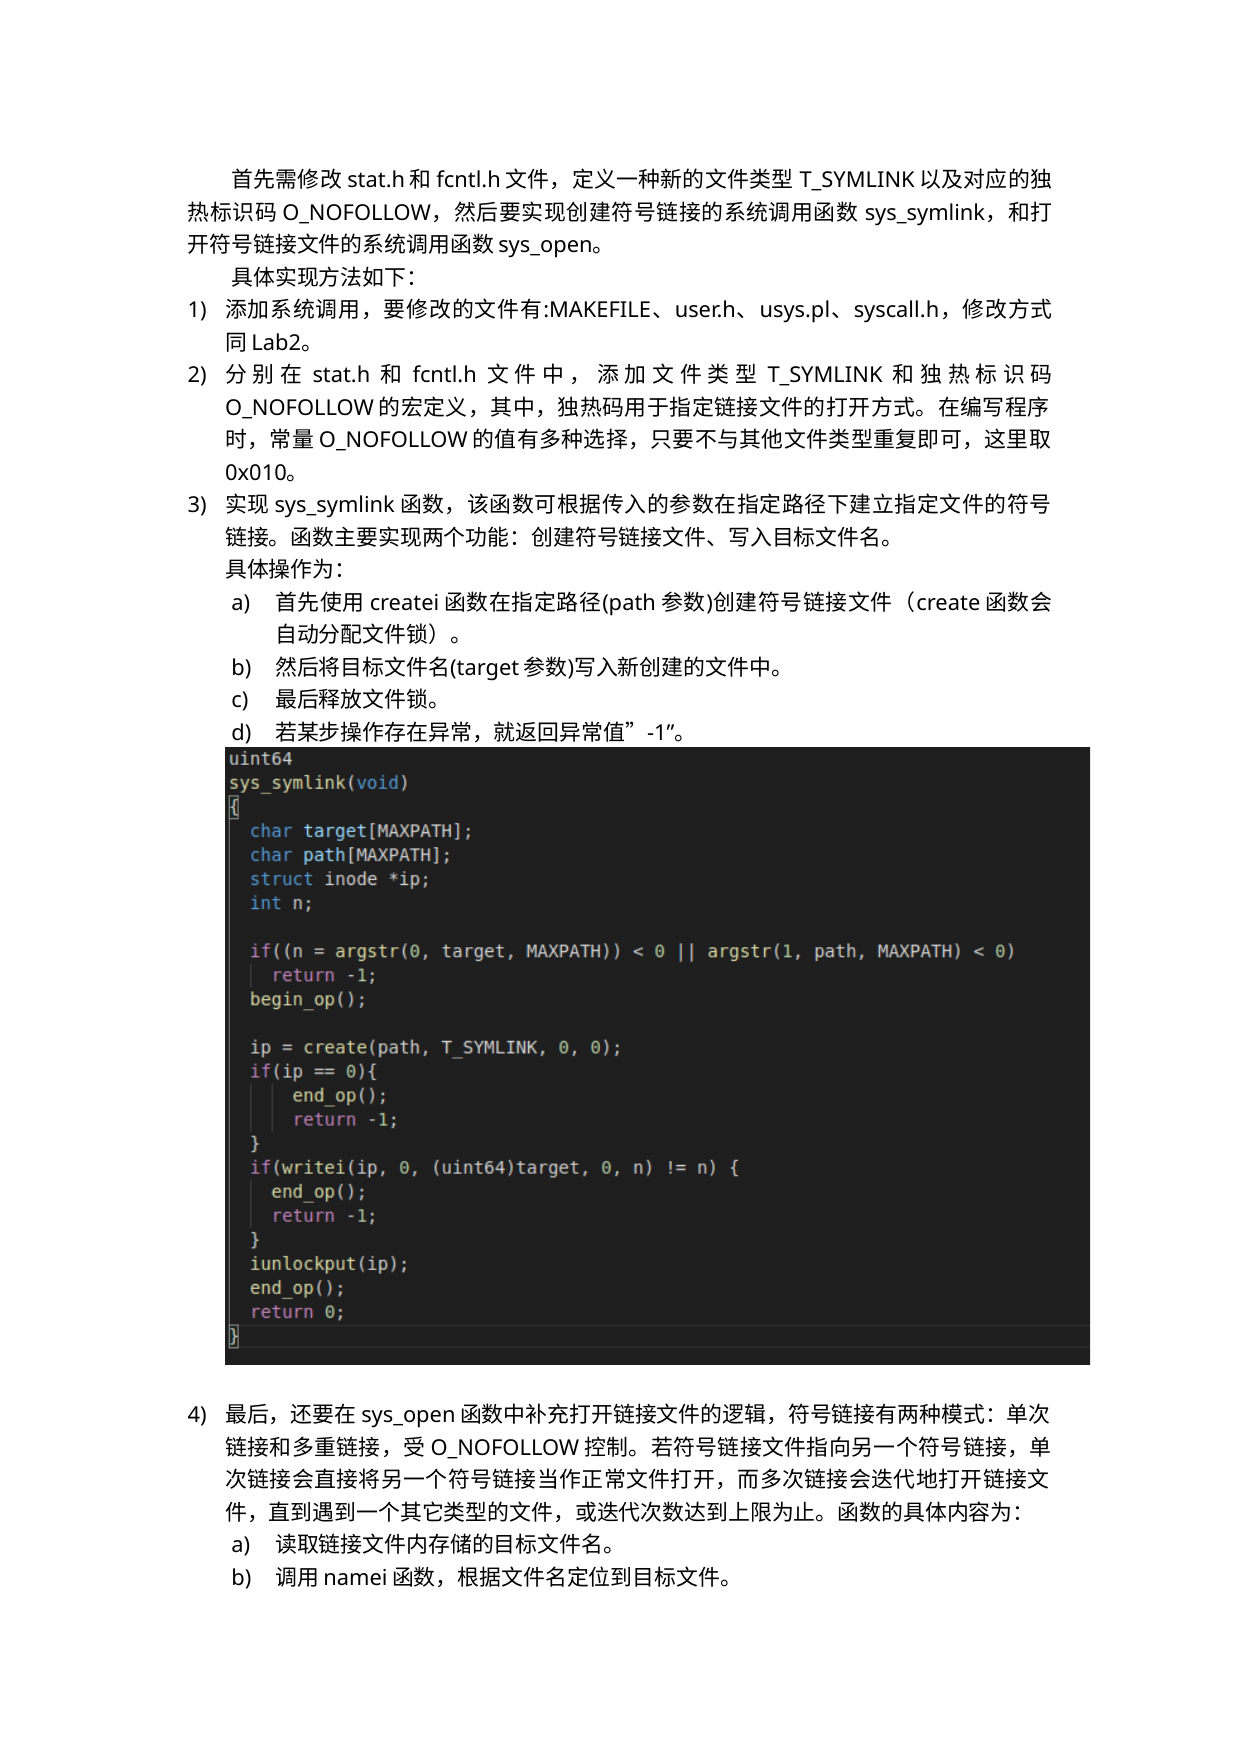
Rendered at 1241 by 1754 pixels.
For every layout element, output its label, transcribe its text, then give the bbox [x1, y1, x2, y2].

picture [225, 747, 1091, 1365]
list 首先使用createi函数在指定路径(path参数)创建符号链接文件（create函数会自动分配文件锁）。 [231, 584, 1053, 649]
list 读取链接文件内存储的目标文件名。 [231, 1527, 1053, 1559]
text 具体实现方法如下： [187, 259, 1053, 292]
list 实现sys_symlink函数，该函数可根据传入的参数在指定路径下建立指定文件的符号链接。函数主要实现两个功能：创建符号链接文件、写入目标文件名。 [187, 487, 1053, 552]
text 首先需修改stat.h和fcntl.h文件，定义一种新的文件类型T_SYMLINK以及对应的独热标识码O_NOFOLLOW，然后要实现创建符号链接的系统调用函数sys_symlink，和打开符号链接文件的系统调用函数sys_open。 [187, 162, 1053, 259]
list 最后，还要在sys_open函数中补充打开链接文件的逻辑，符号链接有两种模式：单次链接和多重链接，受O_NOFOLLOW控制。若符号链接文件指向另一个符号链接，单次链接会直接将另一个符号链接当作正常文件打开，而多次链接会迭代地打开链接文件，直到遇到一个其它类型的文件，或迭代次数达到上限为止。函数的具体内容为： [187, 1397, 1053, 1527]
list 调用namei函数，根据文件名定位到目标文件。 [231, 1559, 1053, 1592]
list 最后释放文件锁。 [231, 682, 1053, 714]
list 添加系统调用，要修改的文件有:MAKEFILE、user.h、usys.pl、syscall.h，修改方式同Lab2。 [187, 292, 1053, 357]
list 分别在stat.h和fcntl.h文件中，添加文件类型T_SYMLINK和独热标识码O_NOFOLLOW的宏定义，其中，独热码用于指定链接文件的打开方式。在编写程序时，常量O_NOFOLLOW的值有多种选择，只要不与其他文件类型重复即可，这里取0x010。 [187, 357, 1053, 487]
list 然后将目标文件名(target参数)写入新创建的文件中。 [231, 649, 1053, 682]
list 具体操作为： [225, 552, 1053, 584]
list 若某步操作存在异常，就返回异常值”-1”。 [231, 714, 1053, 747]
